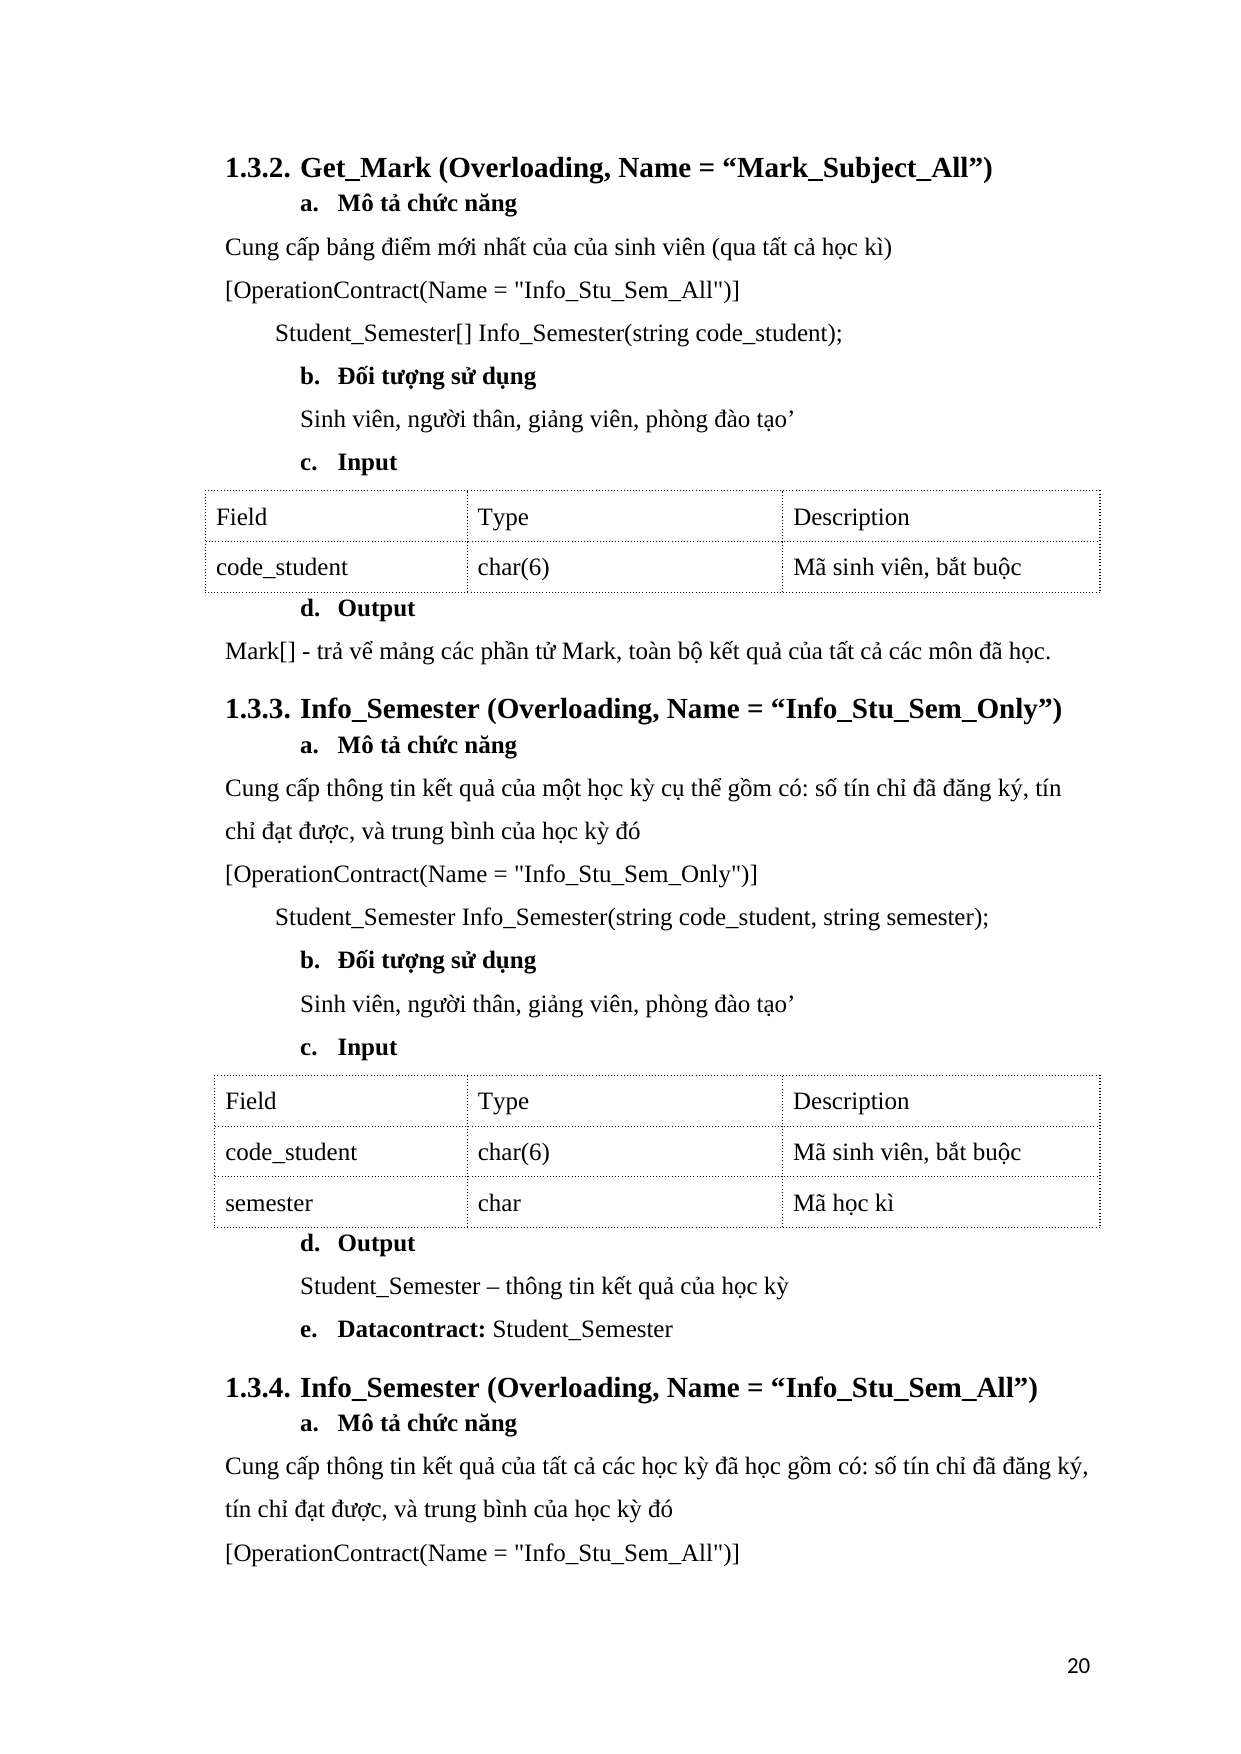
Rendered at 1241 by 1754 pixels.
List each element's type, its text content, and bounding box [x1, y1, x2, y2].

text Student_Semester Info_Semester(string code_student, string semester); [225, 902, 1090, 931]
list Output [300, 593, 1090, 621]
table_cell char(6) [467, 541, 783, 592]
text Cung cấp thông tin kết quả của một học kỳ cụ thể gồm có: số tín chỉ đã đăng ký, tín chỉ đạt được, và trung bình của học kỳ đó [225, 773, 1090, 845]
subtitle Info_Semester (Overloading, Name = “Info_Stu_Sem_All”) [225, 1370, 1090, 1403]
subtitle Get_Mark (Overloading, Name = “Mark_Subject_All”) [225, 150, 1090, 183]
text Cung cấp thông tin kết quả của tất cả các học kỳ đã học gồm có: số tín chỉ đã đăng ký, tín chỉ đạt được, và trung bình của học kỳ đó [225, 1451, 1090, 1523]
list Output [300, 1228, 1090, 1257]
table_cell Mã sinh viên, bắt buộc [783, 541, 1100, 592]
text Student_Semester[] Info_Semester(string code_student); [225, 318, 1090, 347]
table_cell char(6) [467, 1126, 782, 1176]
table_cell code_student [205, 541, 467, 592]
text Sinh viên, người thân, giảng viên, phòng đào tạo’ [225, 404, 1090, 433]
table_cell code_student [215, 1126, 467, 1176]
text [OperationContract(Name = "Info_Stu_Sem_All")] [225, 275, 1090, 303]
text Cung cấp bảng điểm mới nhất của của sinh viên (qua tất cả học kì) [225, 232, 1090, 260]
table_cell Mã học kì [783, 1176, 1100, 1227]
list Đối tượng sử dụng [300, 361, 1090, 390]
table_cell Mã sinh viên, bắt buộc [783, 1126, 1100, 1176]
text Mark[] - trả vể mảng các phần tử Mark, toàn bộ kết quả của tất cả các môn đã học. [225, 636, 1090, 664]
list Datacontract: Student_Semester [300, 1314, 1090, 1343]
table_cell char [467, 1176, 782, 1227]
list Mô tả chức năng [300, 1408, 1090, 1437]
list Mô tả chức năng [300, 730, 1090, 759]
table_header Description [783, 1075, 1100, 1126]
text [OperationContract(Name = "Info_Stu_Sem_Only")] [225, 859, 1090, 888]
subtitle Info_Semester (Overloading, Name = “Info_Stu_Sem_Only”) [225, 691, 1090, 725]
table_header Field [205, 490, 467, 541]
list Input [300, 1032, 1090, 1061]
list Input [300, 447, 1090, 476]
table_header Description [783, 490, 1100, 541]
table_cell semester [215, 1176, 467, 1227]
text Student_Semester – thông tin kết quả của học kỳ [300, 1271, 1090, 1300]
table_header Type [467, 490, 783, 541]
list Mô tả chức năng [300, 188, 1090, 217]
list Đối tượng sử dụng [300, 946, 1090, 974]
text [OperationContract(Name = "Info_Stu_Sem_All")] [225, 1538, 1090, 1566]
table_header Type [467, 1075, 782, 1126]
text Sinh viên, người thân, giảng viên, phòng đào tạo’ [225, 989, 1090, 1017]
table_header Field [215, 1075, 467, 1126]
